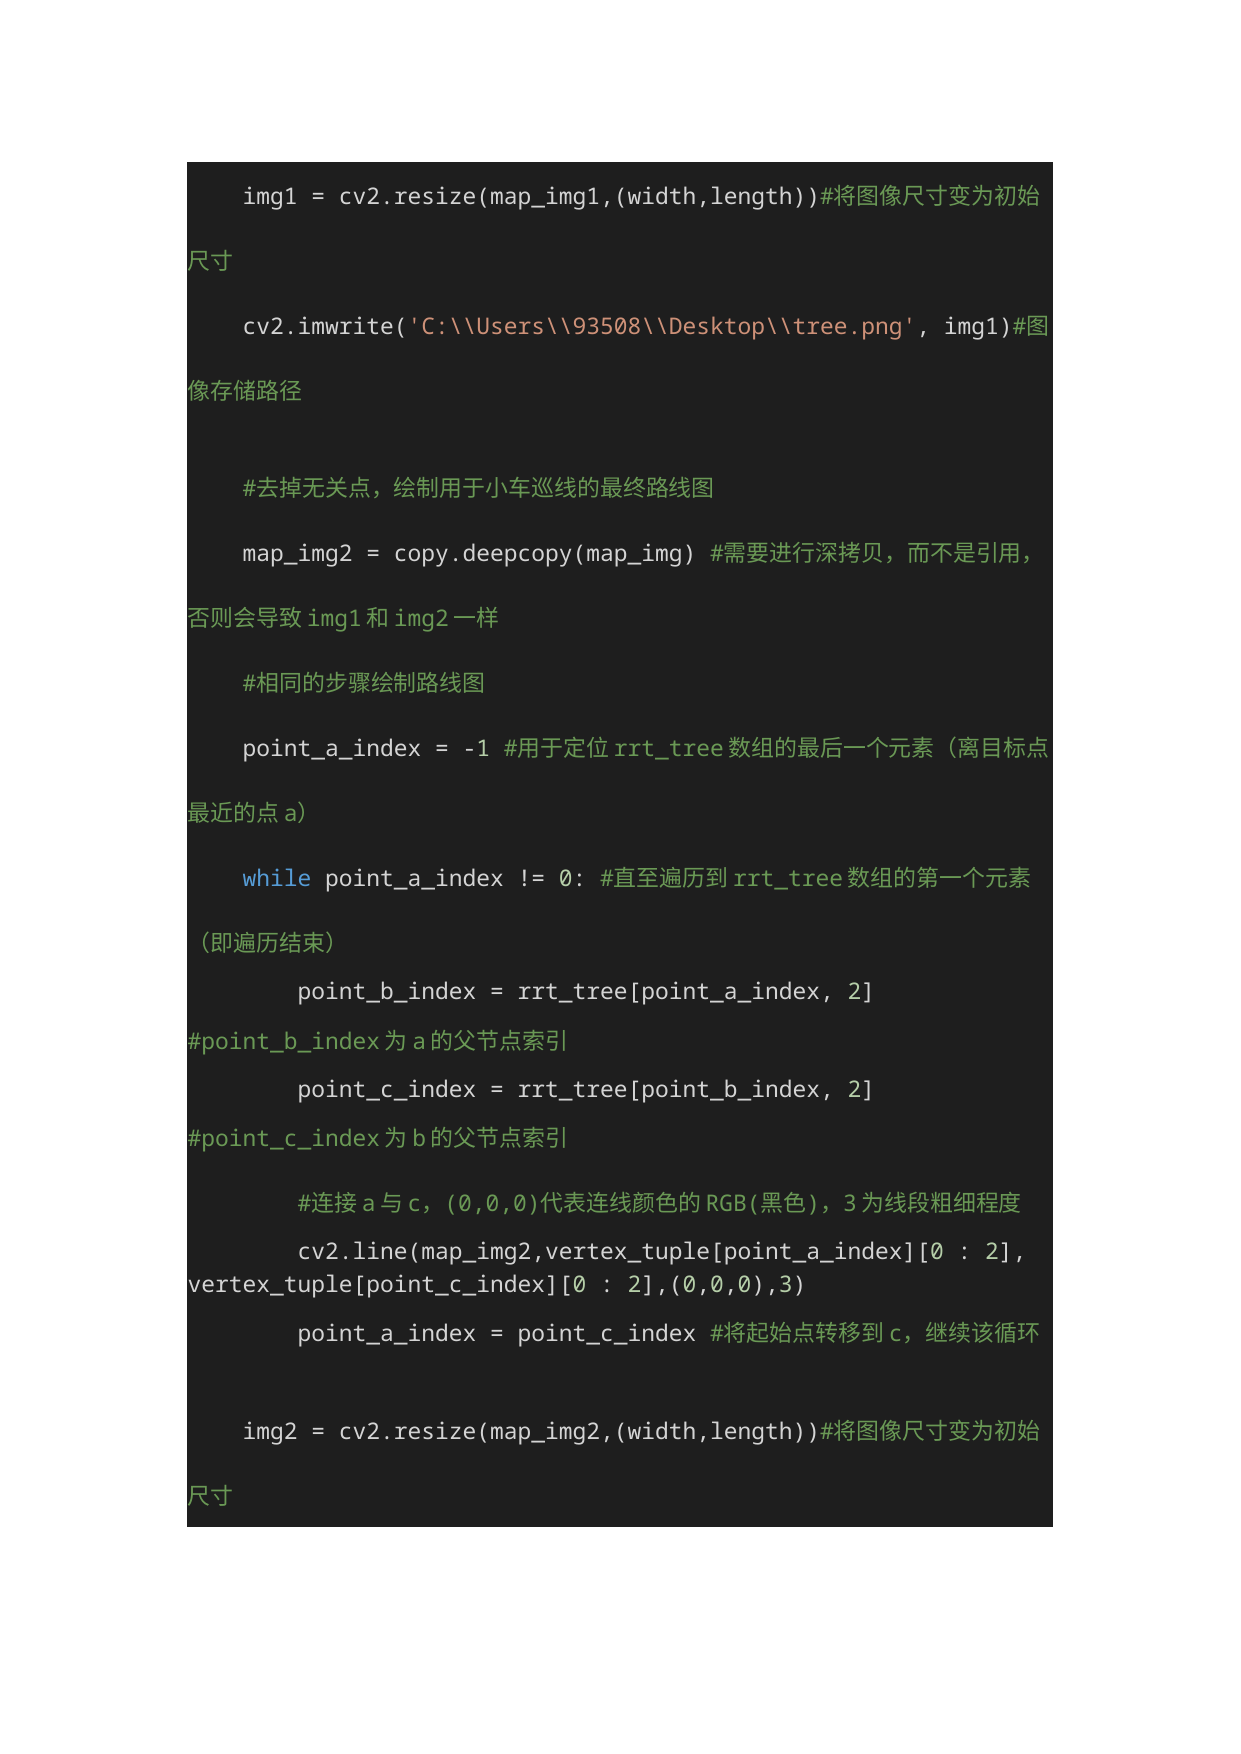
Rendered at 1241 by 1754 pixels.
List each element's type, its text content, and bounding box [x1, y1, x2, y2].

text #相同的步骤绘制路线图 [187, 649, 1053, 714]
text point_a_index = -1 #用于定位rrt_tree数组的最后一个元素（离目标点最近的点a） [187, 714, 1053, 844]
text while point_a_index != 0: #直至遍历到rrt_tree数组的第一个元素（即遍历结束） [187, 844, 1053, 974]
text img1 = cv2.resize(map_img1,(width,length))#将图像尺寸变为初始尺寸 [187, 162, 1053, 292]
text point_a_index = point_c_index #将起始点转移到c，继续该循环 [187, 1299, 1053, 1364]
text map_img2 = copy.deepcopy(map_img) #需要进行深拷贝，而不是引用，否则会导致img1和img2一样 [187, 519, 1053, 649]
text #去掉无关点，绘制用于小车巡线的最终路线图 [187, 454, 1053, 519]
text point_b_index = rrt_tree[point_a_index, 2] #point_b_index为a的父节点索引 [187, 974, 1053, 1072]
text cv2.imwrite('C:\\Users\\93508\\Desktop\\tree.png', img1)#图像存储路径 [187, 292, 1053, 422]
text point_c_index = rrt_tree[point_b_index, 2] #point_c_index为b的父节点索引 [187, 1072, 1053, 1169]
text #连接a与c，(0,0,0)代表连线颜色的RGB(黑色)，3为线段粗细程度 [187, 1169, 1053, 1234]
text img2 = cv2.resize(map_img2,(width,length))#将图像尺寸变为初始尺寸 [187, 1397, 1053, 1527]
text cv2.line(map_img2,vertex_tuple[point_a_index][0 : 2], vertex_tuple[point_c_index][0 : 2],(0,0,0),3) [187, 1234, 1053, 1299]
